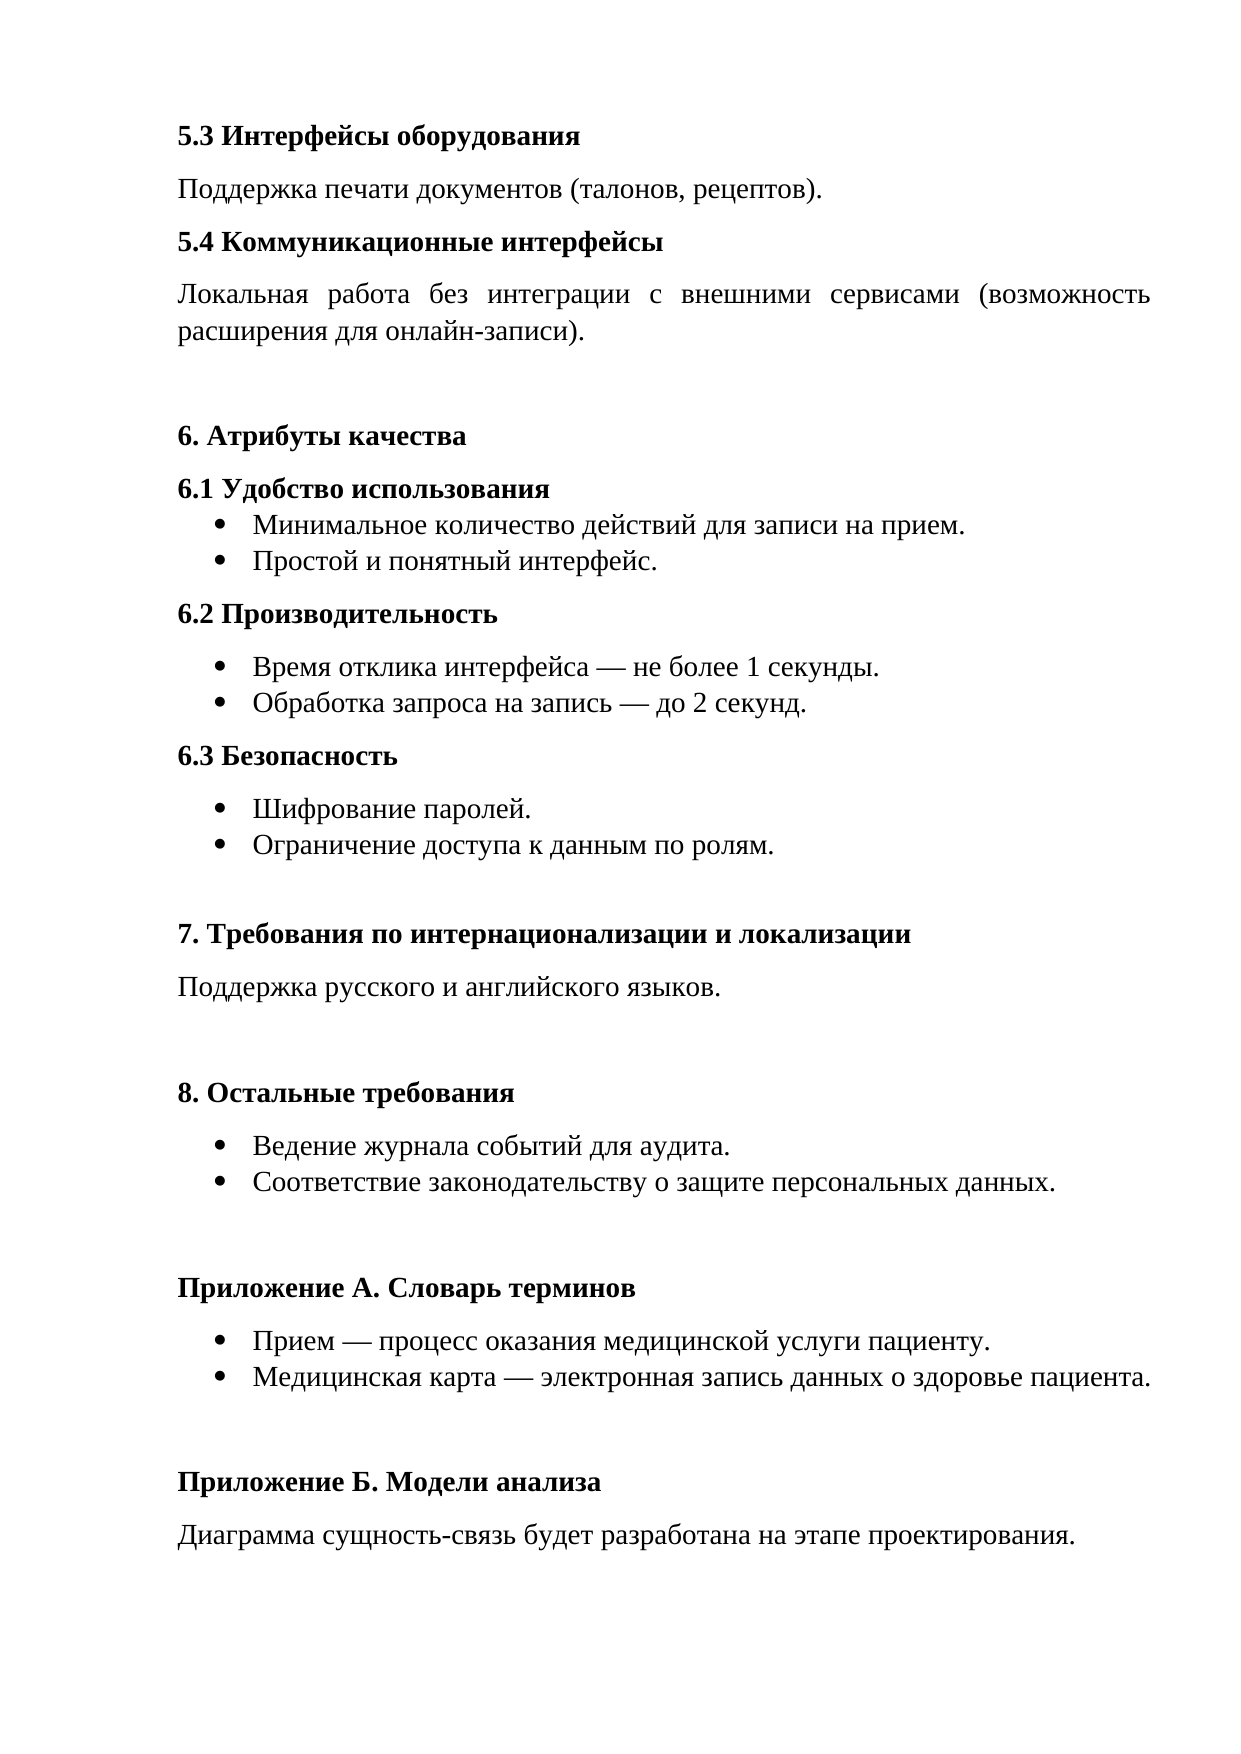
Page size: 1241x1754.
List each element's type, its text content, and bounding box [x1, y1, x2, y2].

text 5.3 Интерфейсы оборудования [177, 118, 1152, 152]
list Простой и понятный интерфейс. [215, 543, 1152, 577]
list Медицинская карта — электронная запись данных о здоровье пациента. [215, 1359, 1152, 1392]
list Шифрование паролей. [215, 791, 1152, 825]
text 6.1 Удобство использования [177, 471, 1152, 505]
text 7. Требования по интернационализации и локализации [177, 917, 1152, 950]
text Приложение A. Словарь терминов [177, 1270, 1152, 1303]
text Приложение Б. Модели анализа [177, 1464, 1152, 1498]
text 6.3 Безопасность [177, 738, 1152, 772]
list Прием — процесс оказания медицинской услуги пациенту. [215, 1323, 1152, 1356]
text Локальная работа без интеграции с внешними сервисами (возможность расширения для онлайн-записи). [177, 277, 1152, 346]
text 6.2 Производительность [177, 596, 1152, 630]
text Диаграмма сущность-связь будет разработана на этапе проектирования. [177, 1517, 1152, 1551]
list Ведение журнала событий для аудита. [215, 1128, 1152, 1161]
list Соответствие законодательству о защите персональных данных. [215, 1164, 1152, 1198]
text Поддержка печати документов (талонов, рецептов). [177, 171, 1152, 204]
text 5.4 Коммуникационные интерфейсы [177, 224, 1152, 257]
list Минимальное количество действий для записи на прием. [215, 507, 1152, 541]
list Время отклика интерфейса — не более 1 секунды. [215, 649, 1152, 683]
list Ограничение доступа к данным по ролям. [215, 827, 1152, 861]
text 8. Остальные требования [177, 1075, 1152, 1108]
text 6. Атрибуты качества [177, 418, 1152, 452]
text Поддержка русского и английского языков. [177, 969, 1152, 1003]
list Обработка запроса на запись — до 2 секунд. [215, 686, 1152, 719]
